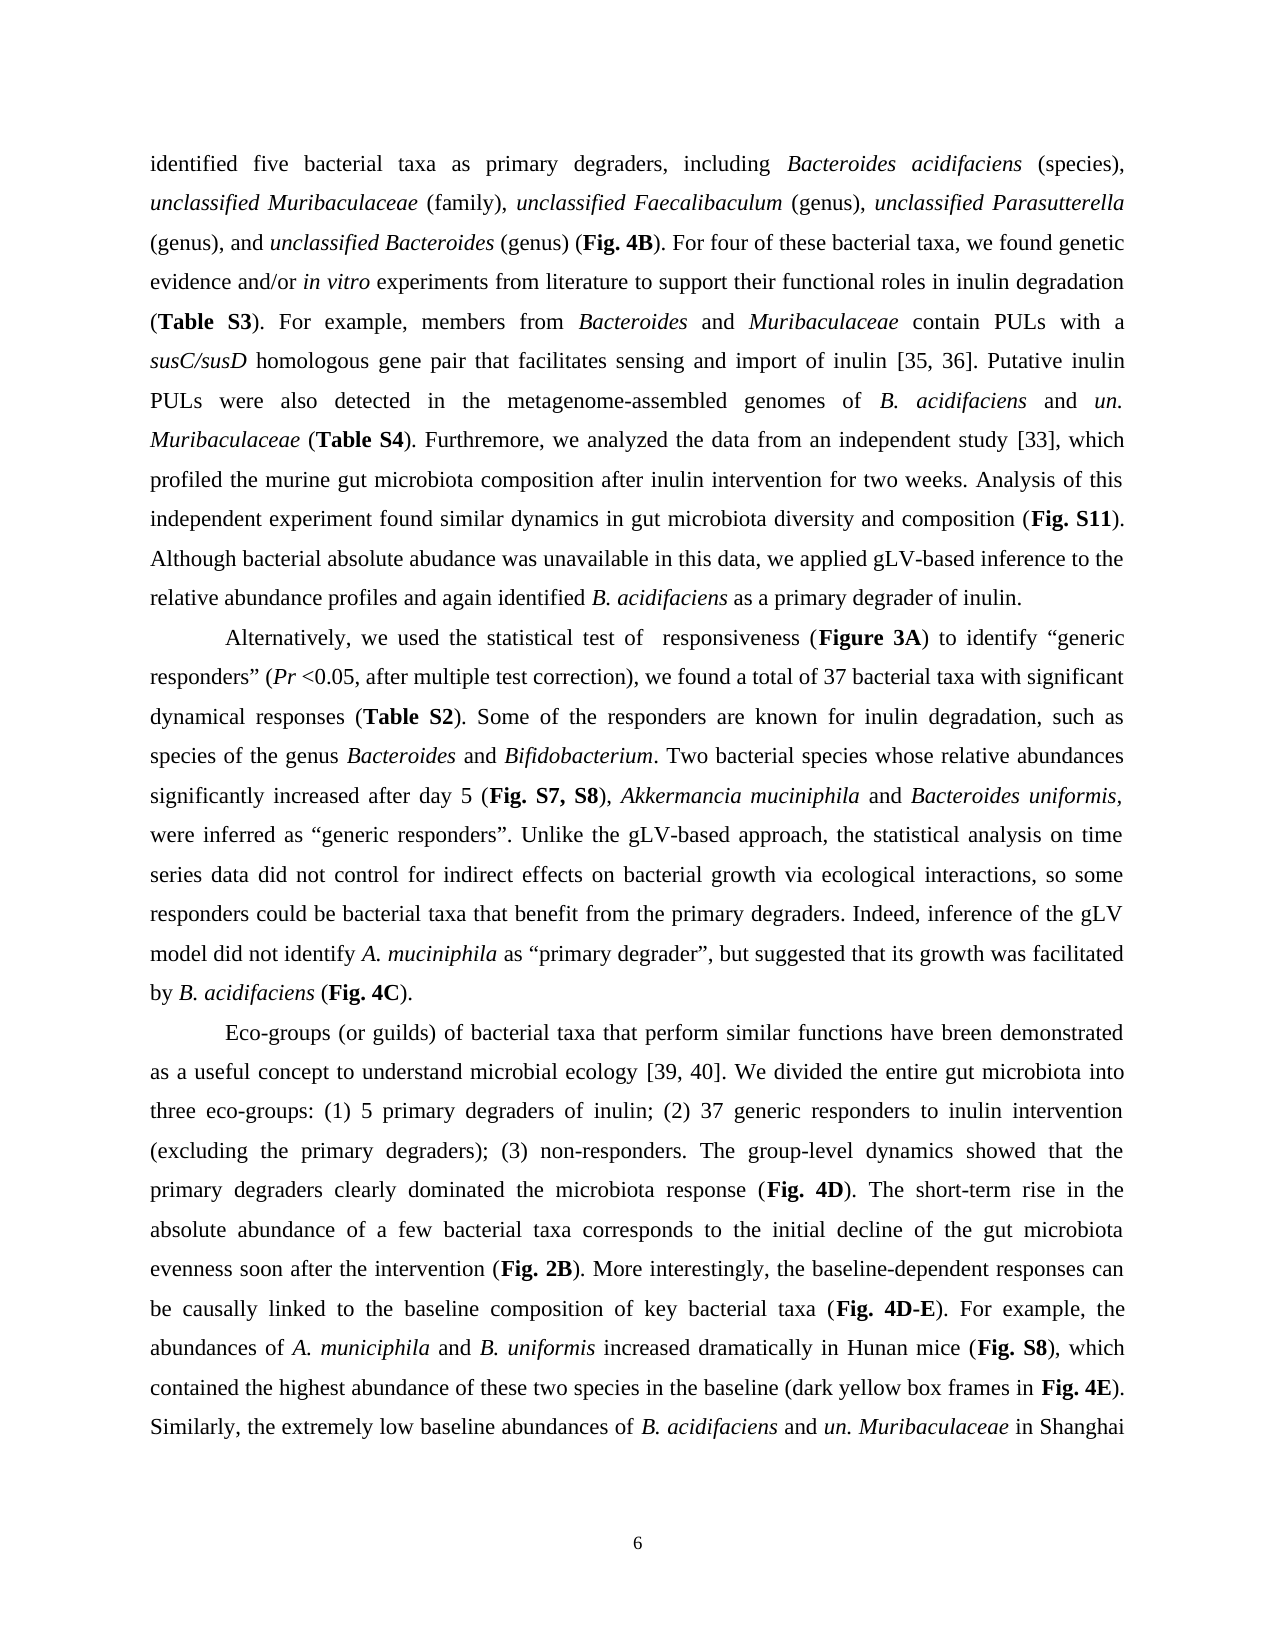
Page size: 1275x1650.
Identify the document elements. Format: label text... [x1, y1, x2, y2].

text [150, 1018, 1125, 1440]
text Alternatively, we used the statistical test of responsiveness (Figure 3A) to identify “generic responders” (Pr <0.05, after multiple test correction), we found a total of 37 bacterial taxa with significant dynamical responses (Table S2). Some of the responders are known for inulin degradation, such as species of the genus Bacteroides and Bifidobacterium. Two bacterial species whose relative abundances significantly increased after day 5 (Fig. S7, S8), Akkermancia muciniphila and Bacteroides uniformis, were inferred as “generic responders”. Unlike the gLV-based approach, the statistical analysis on time series data did not control for indirect effects on bacterial growth via ecological interactions, so some responders could be bacterial taxa that benefit from the primary degraders. Indeed, inference of the gLV model did not identify A. muciniphila as “primary degrader”, but suggested that its growth was facilitated by B. acidifaciens (Fig. 4C). [150, 624, 1125, 1005]
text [150, 150, 1125, 611]
